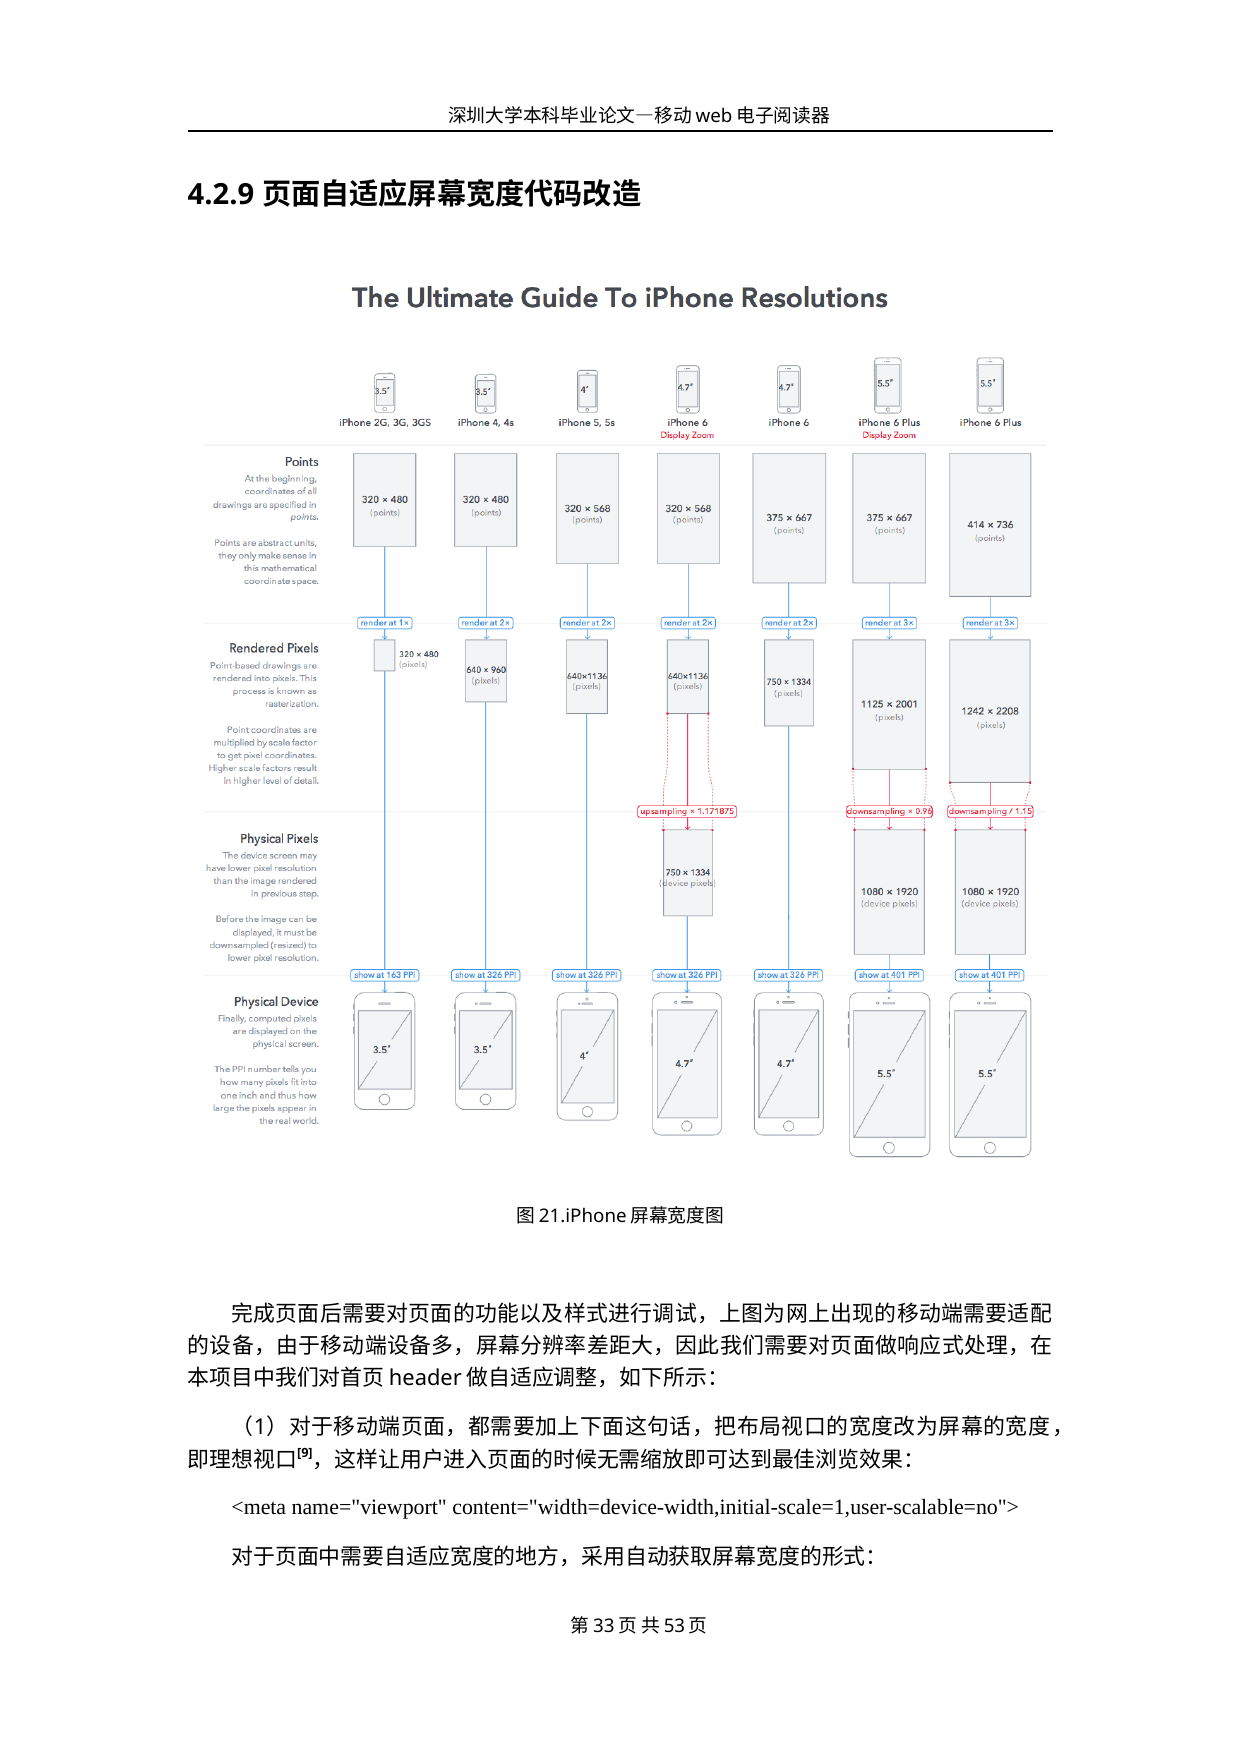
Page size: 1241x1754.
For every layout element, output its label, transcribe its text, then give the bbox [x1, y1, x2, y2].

text <meta name="viewport" content="width=device-width,initial-scale=1,user-scalable=no"> [187, 1490, 1053, 1523]
text （1）对于移动端页面，都需要加上下面这句话，把布局视口的宽度改为屏幕的宽度，即理想视口[9]，这样让用户进入页面的时候无需缩放即可达到最佳浏览效果： [187, 1409, 1053, 1474]
picture [187, 271, 1053, 1170]
text 图21.iPhone屏幕宽度图 [187, 1198, 1053, 1230]
subtitle 4.2.9 页面自适应屏幕宽度代码改造 [187, 159, 1053, 224]
text 完成页面后需要对页面的功能以及样式进行调试，上图为网上出现的移动端需要适配的设备，由于移动端设备多，屏幕分辨率差距大，因此我们需要对页面做响应式处理，在本项目中我们对首页header做自适应调整，如下所示： [187, 1295, 1053, 1393]
text 对于页面中需要自适应宽度的地方，采用自动获取屏幕宽度的形式： [187, 1539, 1053, 1571]
